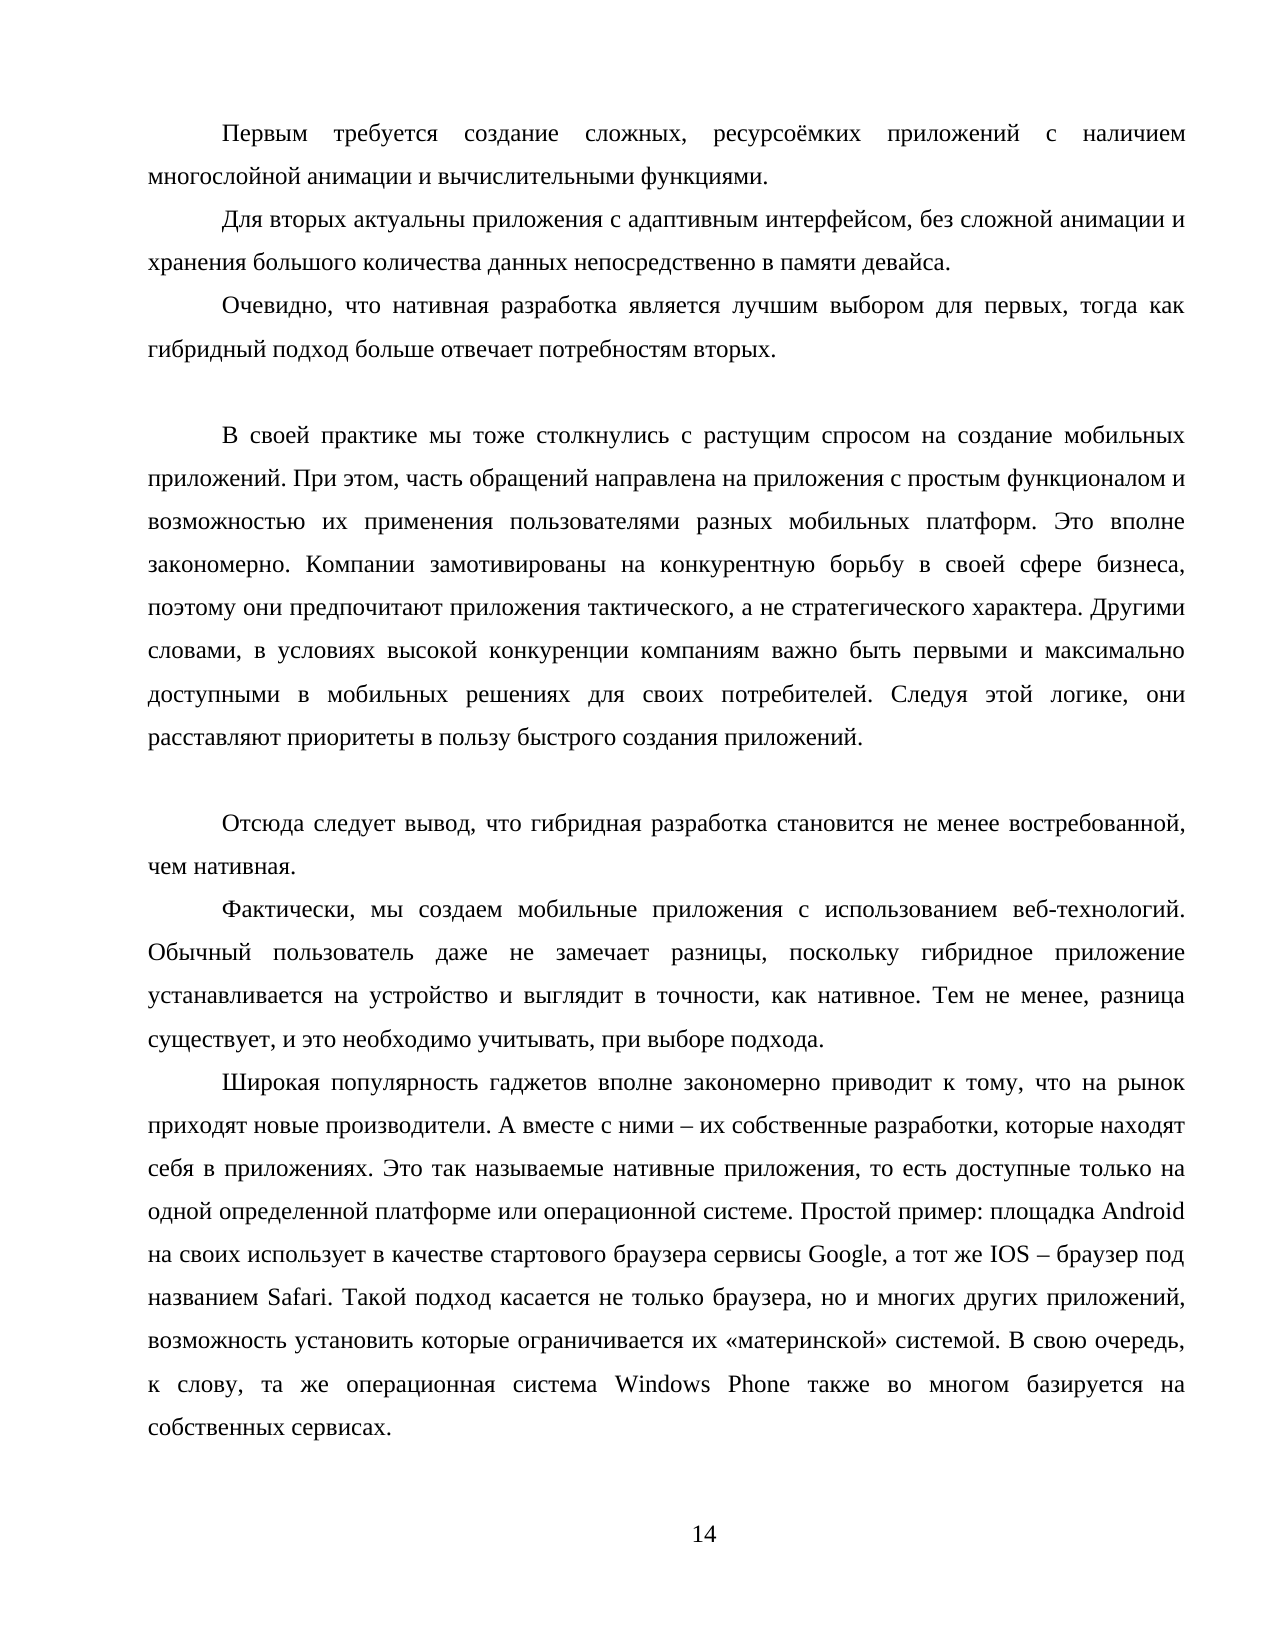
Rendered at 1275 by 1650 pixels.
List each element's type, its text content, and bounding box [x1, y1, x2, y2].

text Первым требуется создание сложных, ресурсоёмких приложений с наличием многослойной анимации и вычислительными функциями. [148, 118, 1186, 190]
text Для вторых актуальны приложения с адаптивным интерфейсом, без сложной анимации и хранения большого количества данных непосредственно в памяти девайса. [148, 204, 1186, 276]
text Фактически, мы создаем мобильные приложения с использованием веб-технологий. Обычный пользователь даже не замечает разницы, поскольку гибридное приложение устанавливается на устройство и выглядит в точности, как нативное. Тем не менее, разница существует, и это необходимо учитывать, при выборе подхода. [148, 894, 1186, 1052]
text Отсюда следует вывод, что гибридная разработка становится не менее востребованной, чем нативная. [148, 808, 1186, 880]
text Широкая популярность гаджетов вполне закономерно приводит к тому, что на рынок приходят новые производители. А вместе с ними – их собственные разработки, которые находят себя в приложениях. Это так называемые нативные приложения, то есть доступные только на одной определенной платформе или операционной системе. Простой пример: площадка Android на своих использует в качестве стартового браузера сервисы Google, а тот же IOS – браузер под названием Safari. Такой подход касается не только браузера, но и многих других приложений, возможность установить которые ограничивается их «материнской» системой. В свою очередь, к слову, та же операционная система Windows Phone также во многом базируется на собственных сервисах. [148, 1067, 1186, 1441]
text Очевидно, что нативная разработка является лучшим выбором для первых, тогда как гибридный подход больше отвечает потребностям вторых. [148, 291, 1186, 362]
text В своей практике мы тоже столкнулись с растущим спросом на создание мобильных приложений. При этом, часть обращений направлена на приложения с простым функционалом и возможностью их применения пользователями разных мобильных платформ. Это вполне закономерно. Компании замотивированы на конкурентную борьбу в своей сфере бизнеса, поэтому они предпочитают приложения тактического, а не стратегического характера. Другими словами, в условиях высокой конкуренции компаниям важно быть первыми и максимально доступными в мобильных решениях для своих потребителей. Следуя этой логике, они расставляют приоритеты в пользу быстрого создания приложений. [148, 420, 1186, 751]
